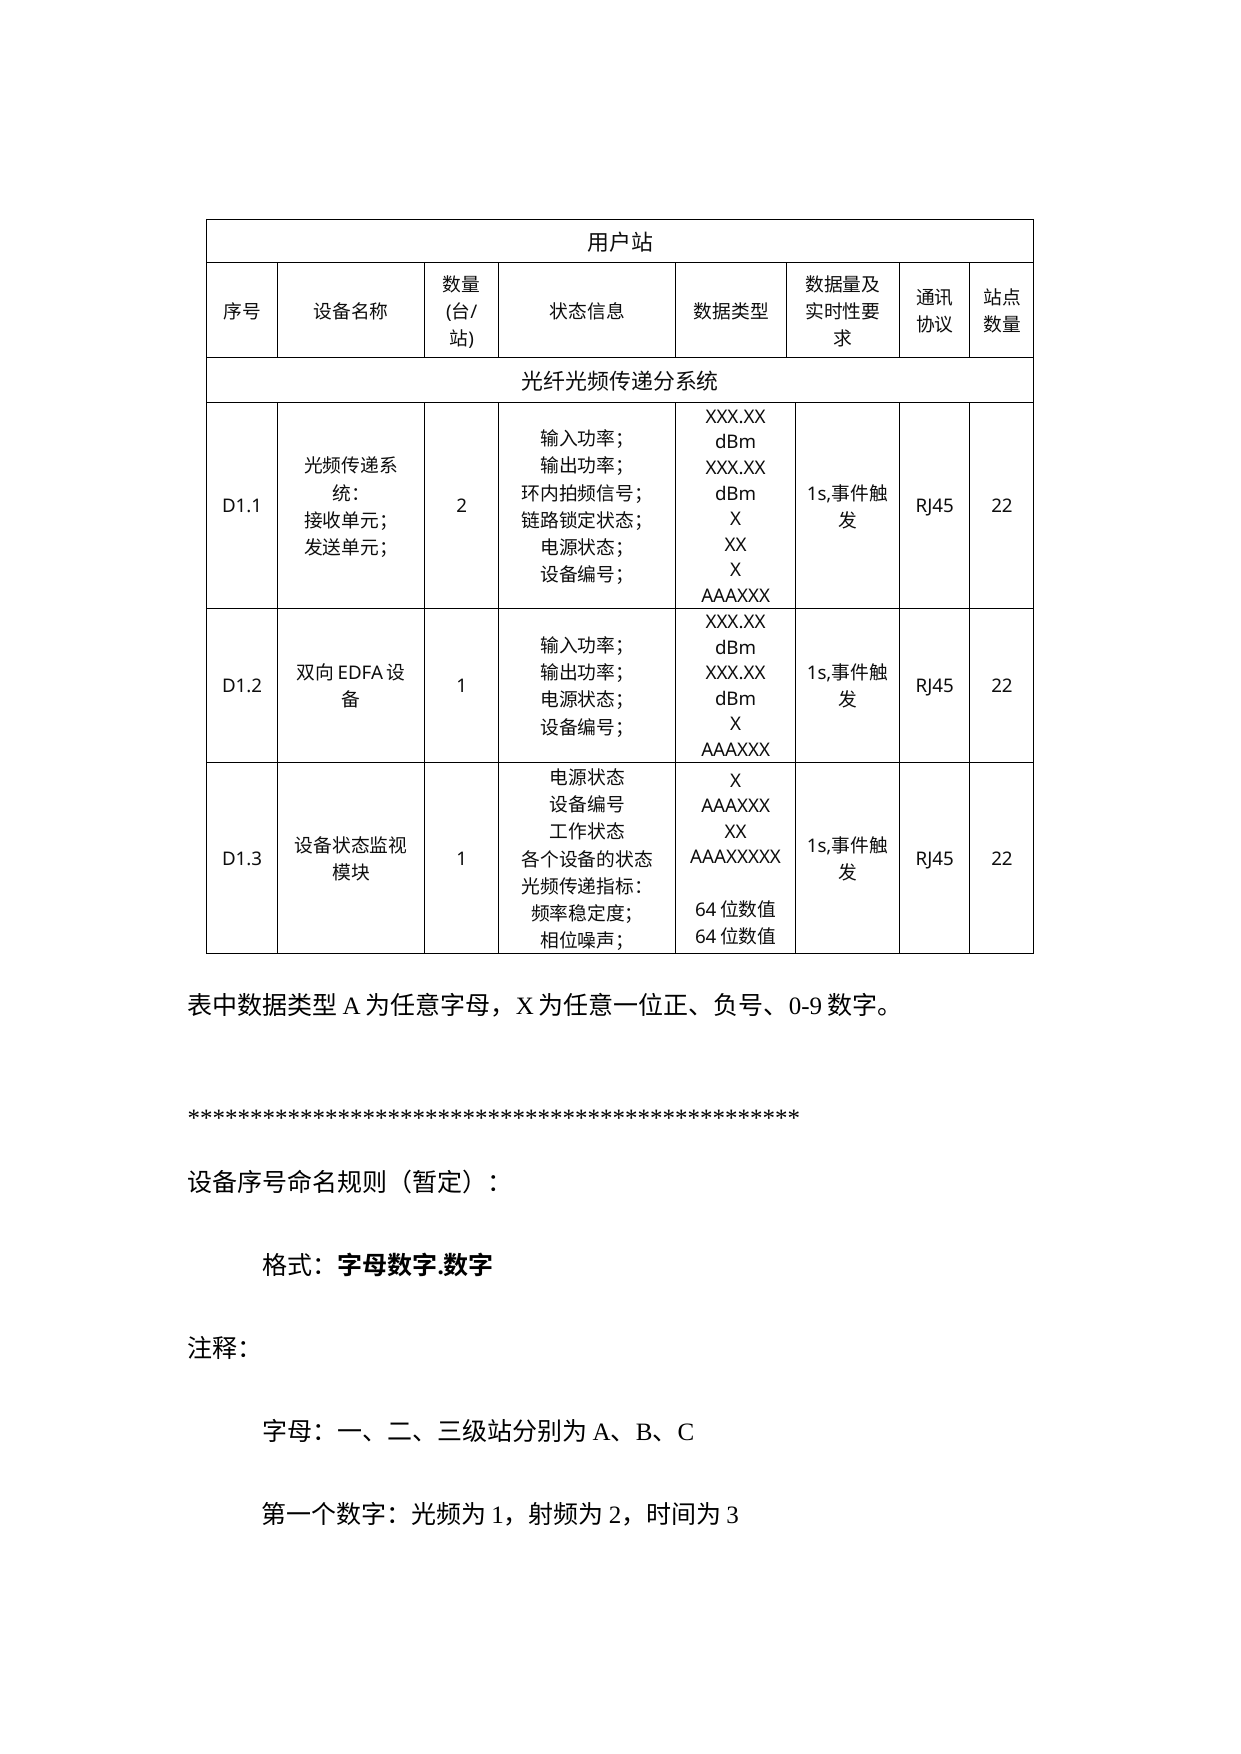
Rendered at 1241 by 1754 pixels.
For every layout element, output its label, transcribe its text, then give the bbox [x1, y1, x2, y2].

table_cell 站点数量 [970, 263, 1033, 357]
table_cell RJ45 [900, 403, 969, 607]
table_cell 22 [970, 609, 1033, 762]
table_cell 1s,事件触发 [796, 763, 899, 953]
table_cell RJ45 [900, 763, 969, 953]
table_cell XXX.XX dBm XXX.XX dBm X AAAXXX [676, 609, 795, 762]
table_cell D1.3 [207, 763, 277, 953]
table_cell 状态信息 [499, 263, 675, 357]
table_header 用户站 [207, 220, 1033, 262]
table_cell D1.2 [207, 609, 277, 762]
text ************************************************* [187, 1101, 1053, 1133]
table_cell 数据量及实时性要求 [787, 263, 899, 357]
text 注释： [187, 1314, 1053, 1379]
text 设备序号命名规则（暂定）： [187, 1148, 1053, 1213]
text 格式：字母数字.数字 [187, 1231, 1053, 1296]
table_cell 双向EDFA设备 [278, 609, 424, 762]
text 字母：一、二、三级站分别为A、B、C [187, 1397, 1053, 1462]
table_cell 1s,事件触发 [796, 403, 899, 607]
table_cell 1 [425, 763, 498, 953]
table_cell 序号 [207, 263, 277, 357]
table_cell 通讯协议 [900, 263, 969, 357]
table_cell 数据类型 [676, 263, 786, 357]
table_cell 光纤光频传递分系统 [207, 358, 1033, 402]
table_cell D1.1 [207, 403, 277, 607]
table_cell 设备状态监视模块 [278, 763, 424, 953]
table_cell 设备名称 [278, 263, 424, 357]
table_cell 2 [425, 403, 498, 607]
table_cell RJ45 [900, 609, 969, 762]
table_cell 数量 (台/站) [425, 263, 498, 357]
table_cell X AAAXXX XX AAAXXXXX 64位数值 64位数值 [676, 763, 795, 953]
table_cell 22 [970, 763, 1033, 953]
table_cell 1 [425, 609, 498, 762]
table_cell 22 [970, 403, 1033, 607]
table_cell XXX.XX dBm XXX.XX dBm X XX X AAAXXX [676, 403, 795, 607]
text 表中数据类型A为任意字母，X为任意一位正、负号、0-9数字。 [187, 256, 1053, 1036]
table_cell 光频传递系统： 接收单元； 发送单元； [278, 403, 424, 607]
text 第一个数字：光频为1，射频为2，时间为3 [187, 1480, 1053, 1545]
table_cell 1s,事件触发 [796, 609, 899, 762]
table_cell 输入功率； 输出功率； 电源状态； 设备编号； [499, 609, 675, 762]
table_cell 电源状态 设备编号 工作状态 各个设备的状态 光频传递指标： 频率稳定度； 相位噪声； [499, 763, 675, 953]
table_cell 输入功率； 输出功率； 环内拍频信号； 链路锁定状态； 电源状态； 设备编号； [499, 403, 675, 607]
